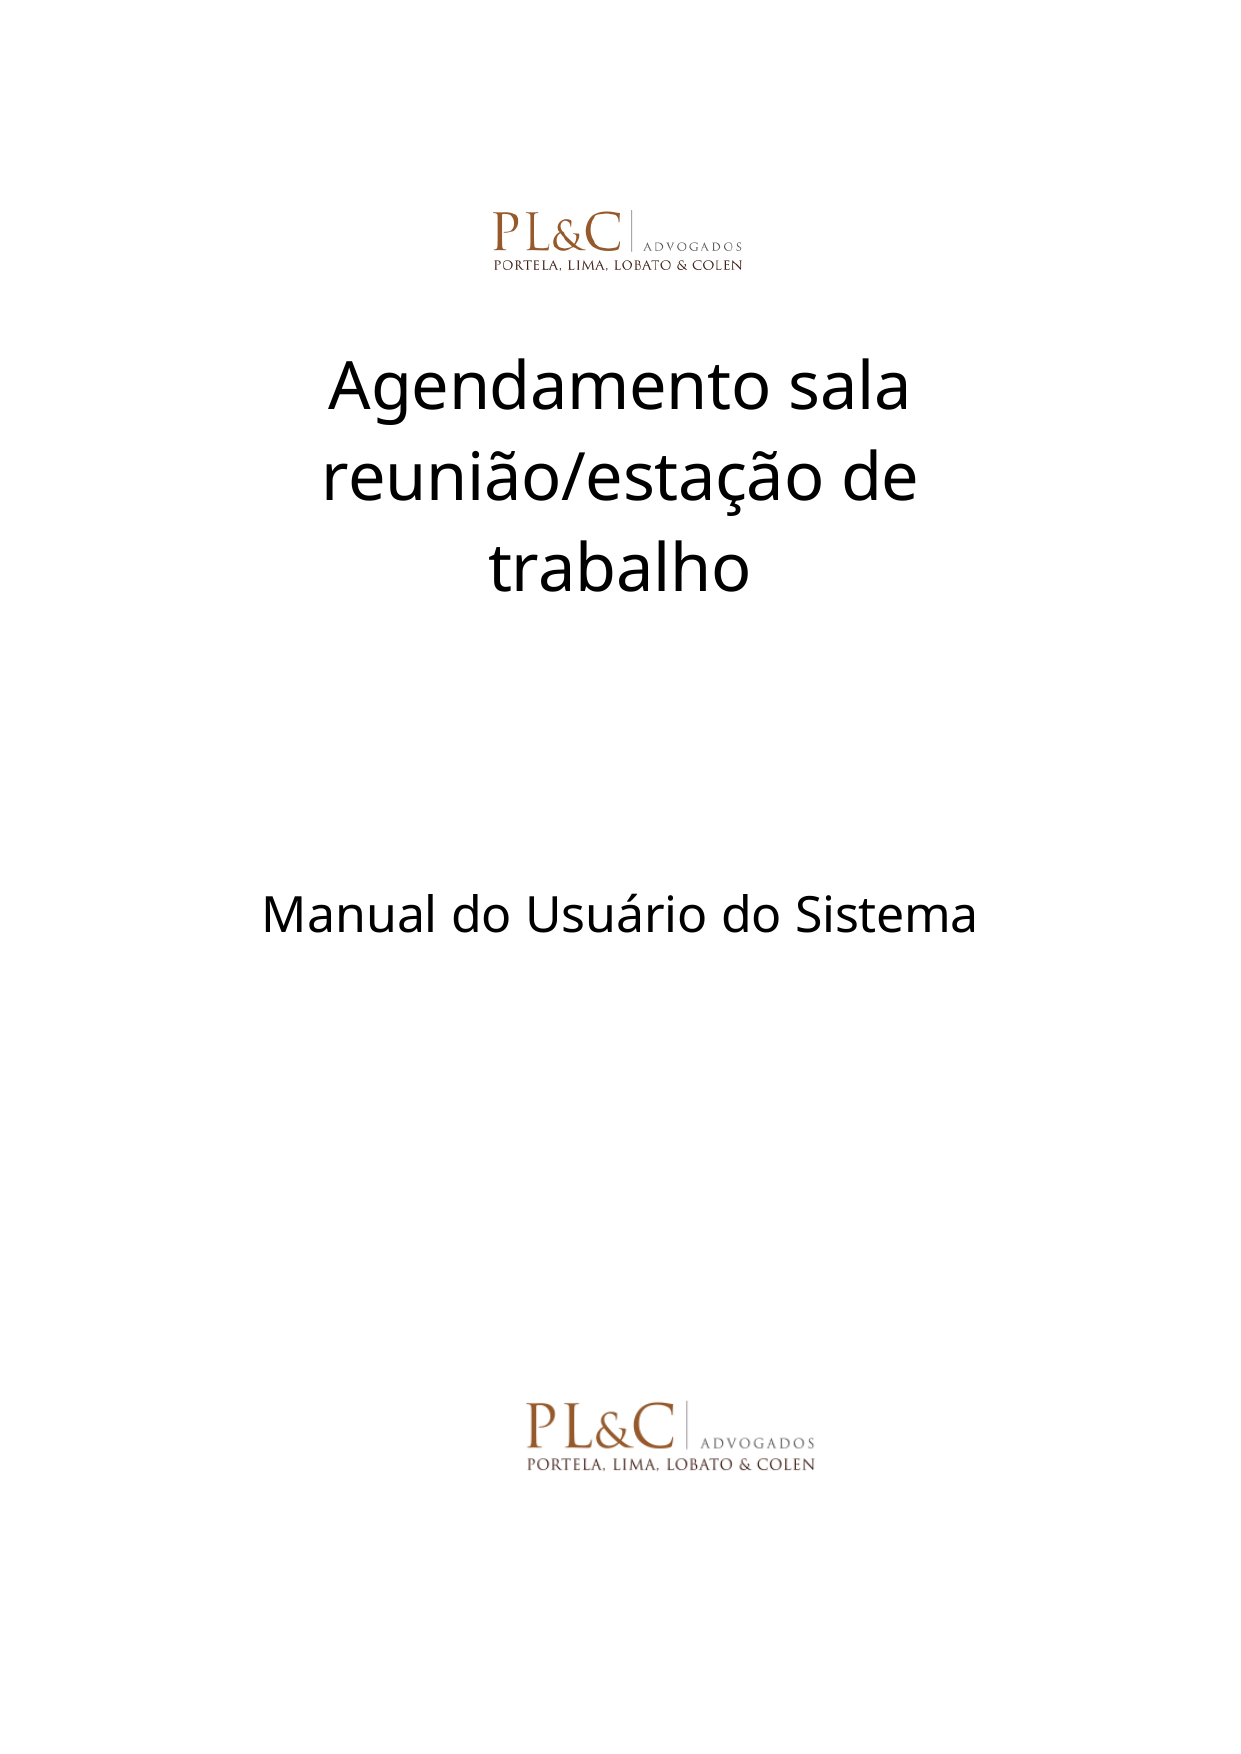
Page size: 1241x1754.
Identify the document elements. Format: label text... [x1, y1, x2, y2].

text Manual do Usuário do Sistema [186, 879, 1054, 947]
picture [521, 1351, 821, 1520]
text Agendamento sala reunião/estação de trabalho [186, 338, 1054, 611]
picture [488, 166, 747, 313]
